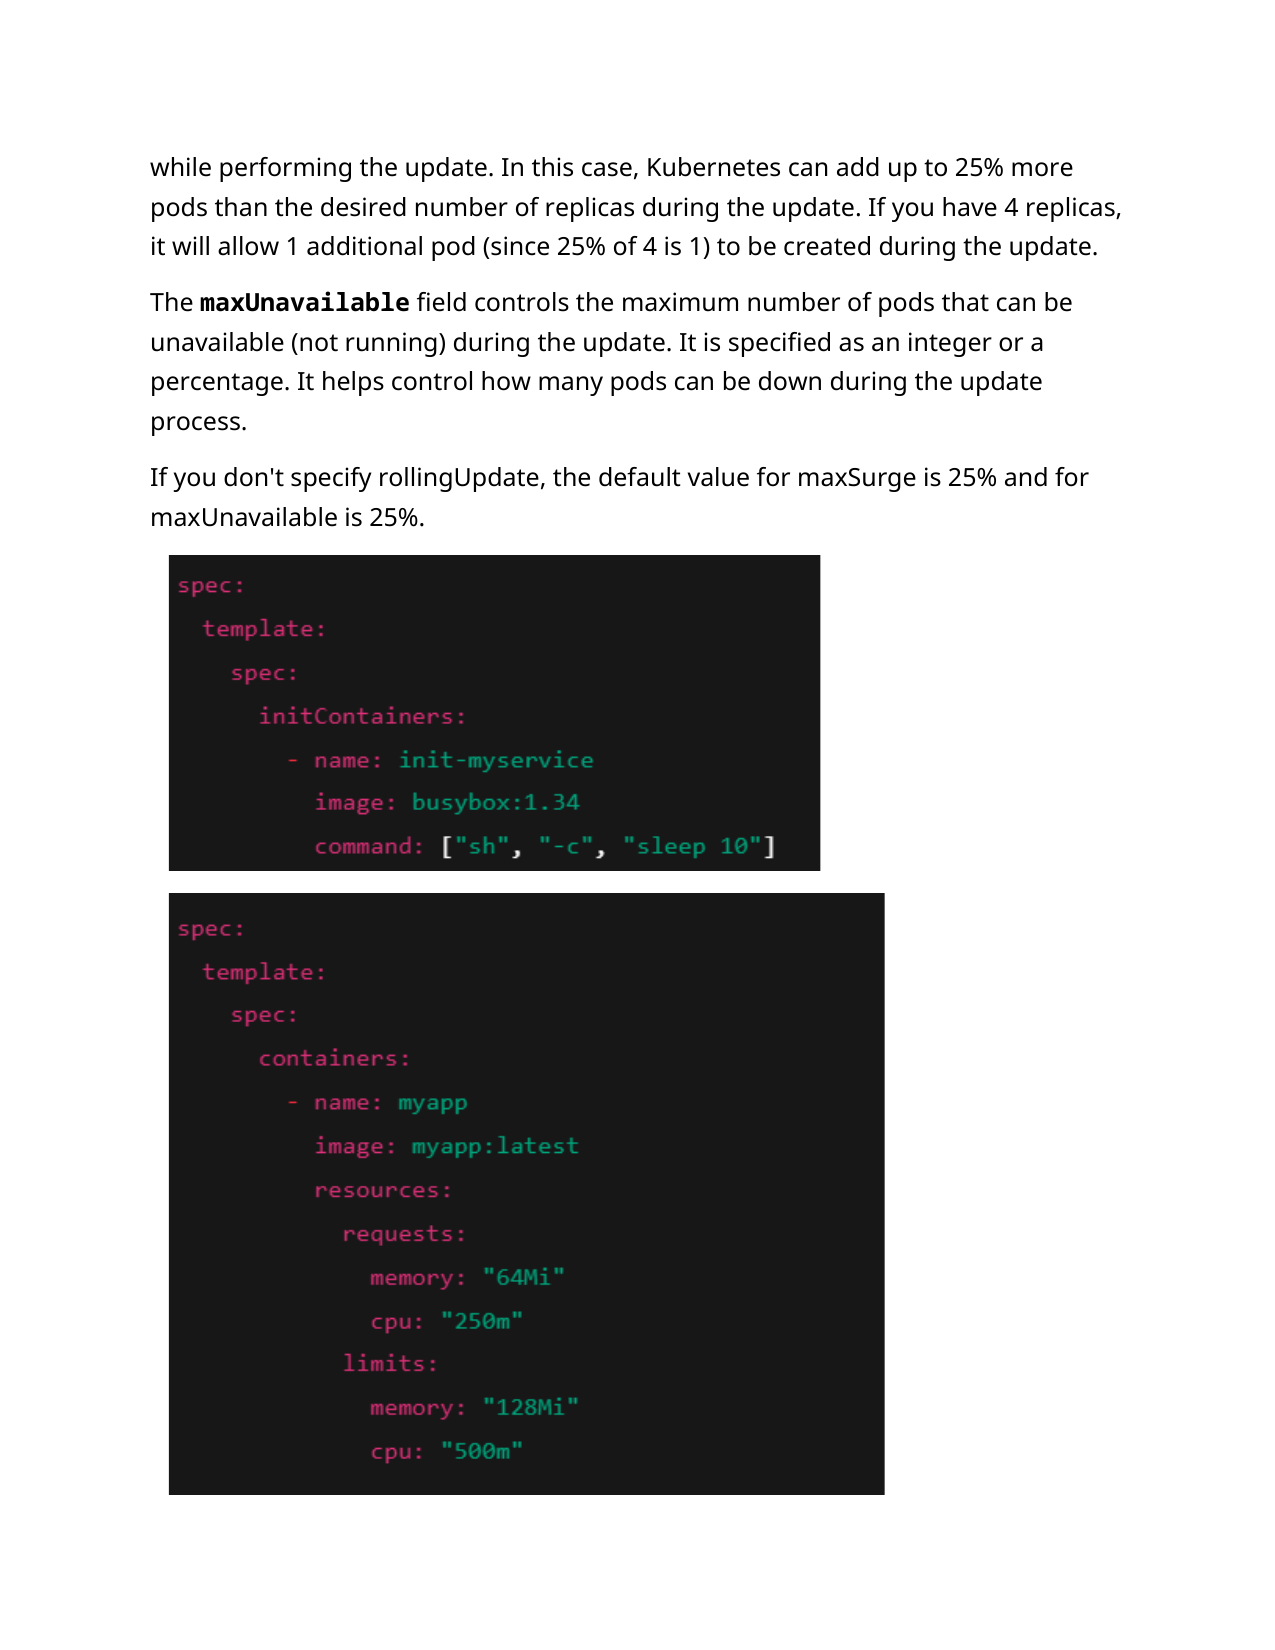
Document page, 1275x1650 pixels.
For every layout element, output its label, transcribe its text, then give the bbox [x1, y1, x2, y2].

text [150, 150, 1125, 263]
text The maxUnavailable field controls the maximum number of pods that can be unavailable (not running) during the update. It is specified as an integer or a percentage. It helps control how many pods can be down during the update process. [150, 285, 1125, 438]
text If you don't specify rollingUpdate, the default value for maxSurge is 25% and for maxUnavailable is 25%. [150, 460, 1125, 533]
